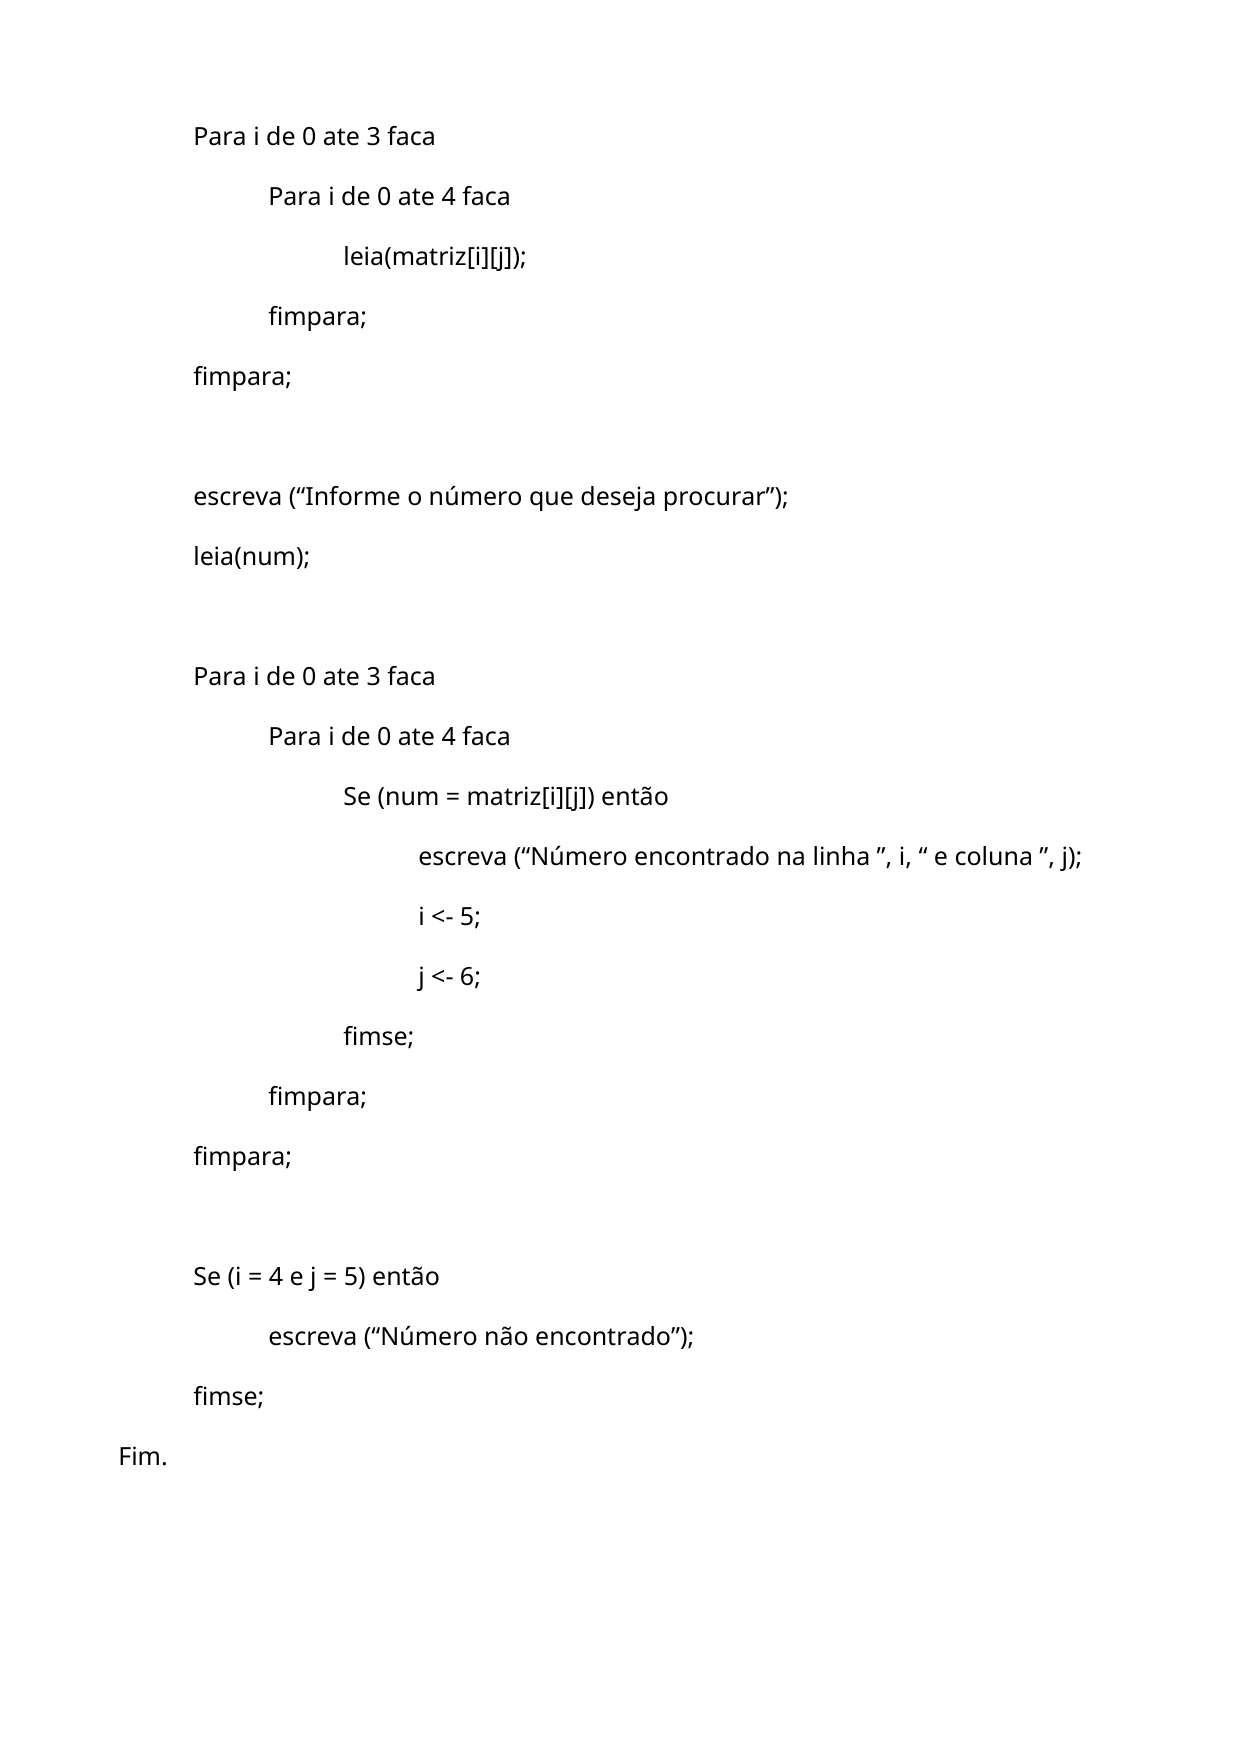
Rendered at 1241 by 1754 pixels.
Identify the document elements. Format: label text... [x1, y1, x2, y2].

text j <- 6; [118, 958, 1122, 992]
text Para i de 0 ate 3 faca [118, 118, 1122, 152]
text Para i de 0 ate 4 faca [118, 178, 1122, 212]
text leia(num); [118, 538, 1122, 572]
text fimse; [118, 1018, 1122, 1052]
text Para i de 0 ate 3 faca [118, 658, 1122, 692]
text leia(matriz[i][j]); [118, 238, 1122, 272]
text fimse; [118, 1378, 1122, 1412]
text fimpara; [118, 1138, 1122, 1172]
text escreva (“Número não encontrado”); [118, 1318, 1122, 1352]
text Se (i = 4 e j = 5) então [118, 1258, 1122, 1292]
text Para i de 0 ate 4 faca [118, 718, 1122, 752]
text Se (num = matriz[i][j]) então [118, 778, 1122, 812]
text fimpara; [118, 298, 1122, 332]
text fimpara; [118, 358, 1122, 392]
text escreva (“Número encontrado na linha ”, i, “ e coluna ”, j); [118, 838, 1122, 872]
text escreva (“Informe o número que deseja procurar”); [118, 478, 1122, 512]
text i <- 5; [118, 898, 1122, 932]
text Fim. [118, 1438, 1122, 1472]
text fimpara; [118, 1078, 1122, 1112]
